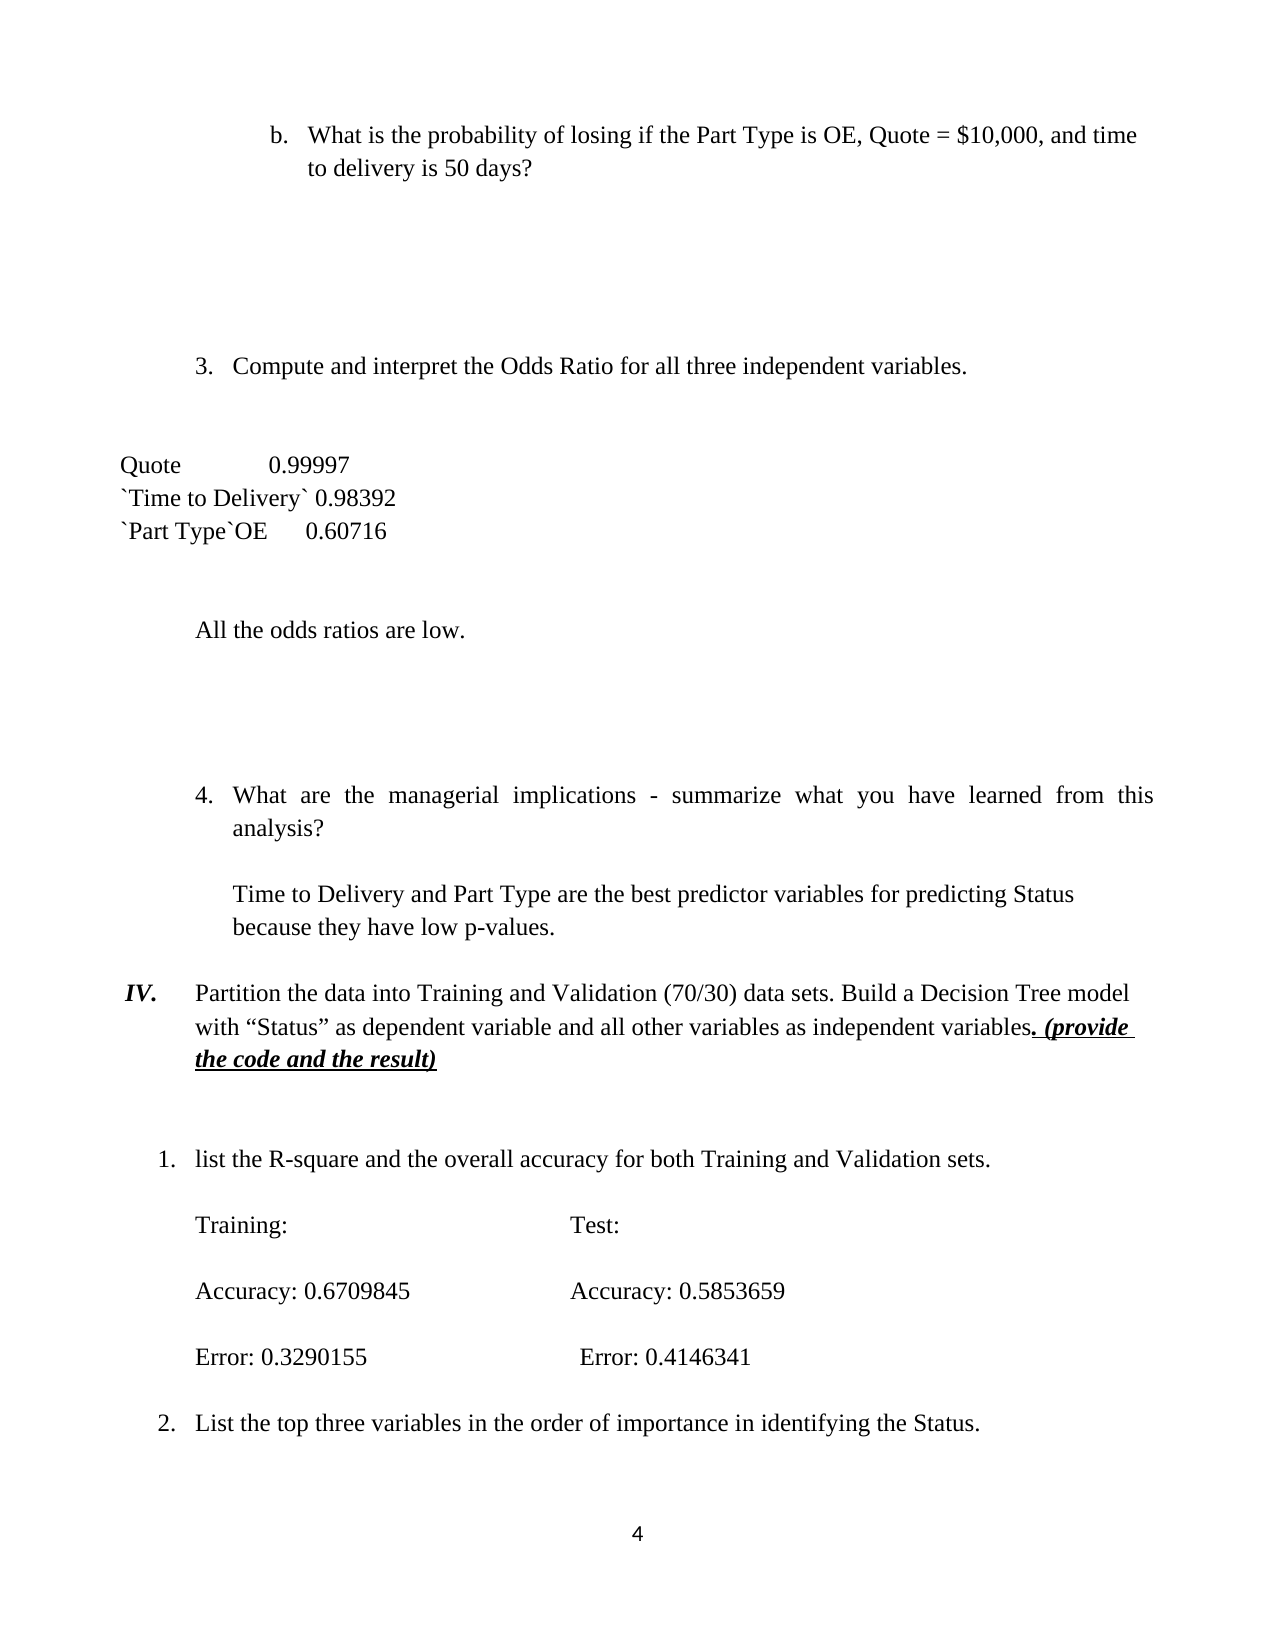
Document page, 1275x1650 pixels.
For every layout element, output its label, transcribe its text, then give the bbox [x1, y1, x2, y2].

list What is the probability of losing if the Part Type is OE, Quote = $10,000, and time to delivery is 50 days? [270, 120, 1155, 182]
list Compute and interpret the Odds Ratio for all three independent variables. [195, 351, 1155, 380]
text Error: 0.3290155 Error: 0.4146341 [157, 1342, 1155, 1371]
text `Time to Delivery` 0.98392 [120, 483, 1155, 512]
text Accuracy: 0.6709845 Accuracy: 0.5853659 [157, 1276, 1155, 1304]
text Training: Test: [195, 1210, 1155, 1238]
list Partition the data into Training and Validation (70/30) data sets. Build a Decision Tree model with “Status” as dependent variable and all other variables as independent variables. (provide the code and the result) [157, 978, 1155, 1073]
list List the top three variables in the order of importance in identifying the Status. [157, 1408, 1155, 1437]
text Quote 0.99997 [120, 450, 1155, 479]
list list the R-square and the overall accuracy for both Training and Validation sets. [157, 1144, 1155, 1172]
text `Part Type`OE 0.60716 [120, 516, 1155, 545]
text All the odds ratios are low. [120, 615, 1155, 644]
list Time to Delivery and Part Type are the best predictor variables for predicting Status because they have low p-values. [232, 879, 1155, 941]
list What are the managerial implications - summarize what you have learned from this analysis? [195, 780, 1155, 842]
